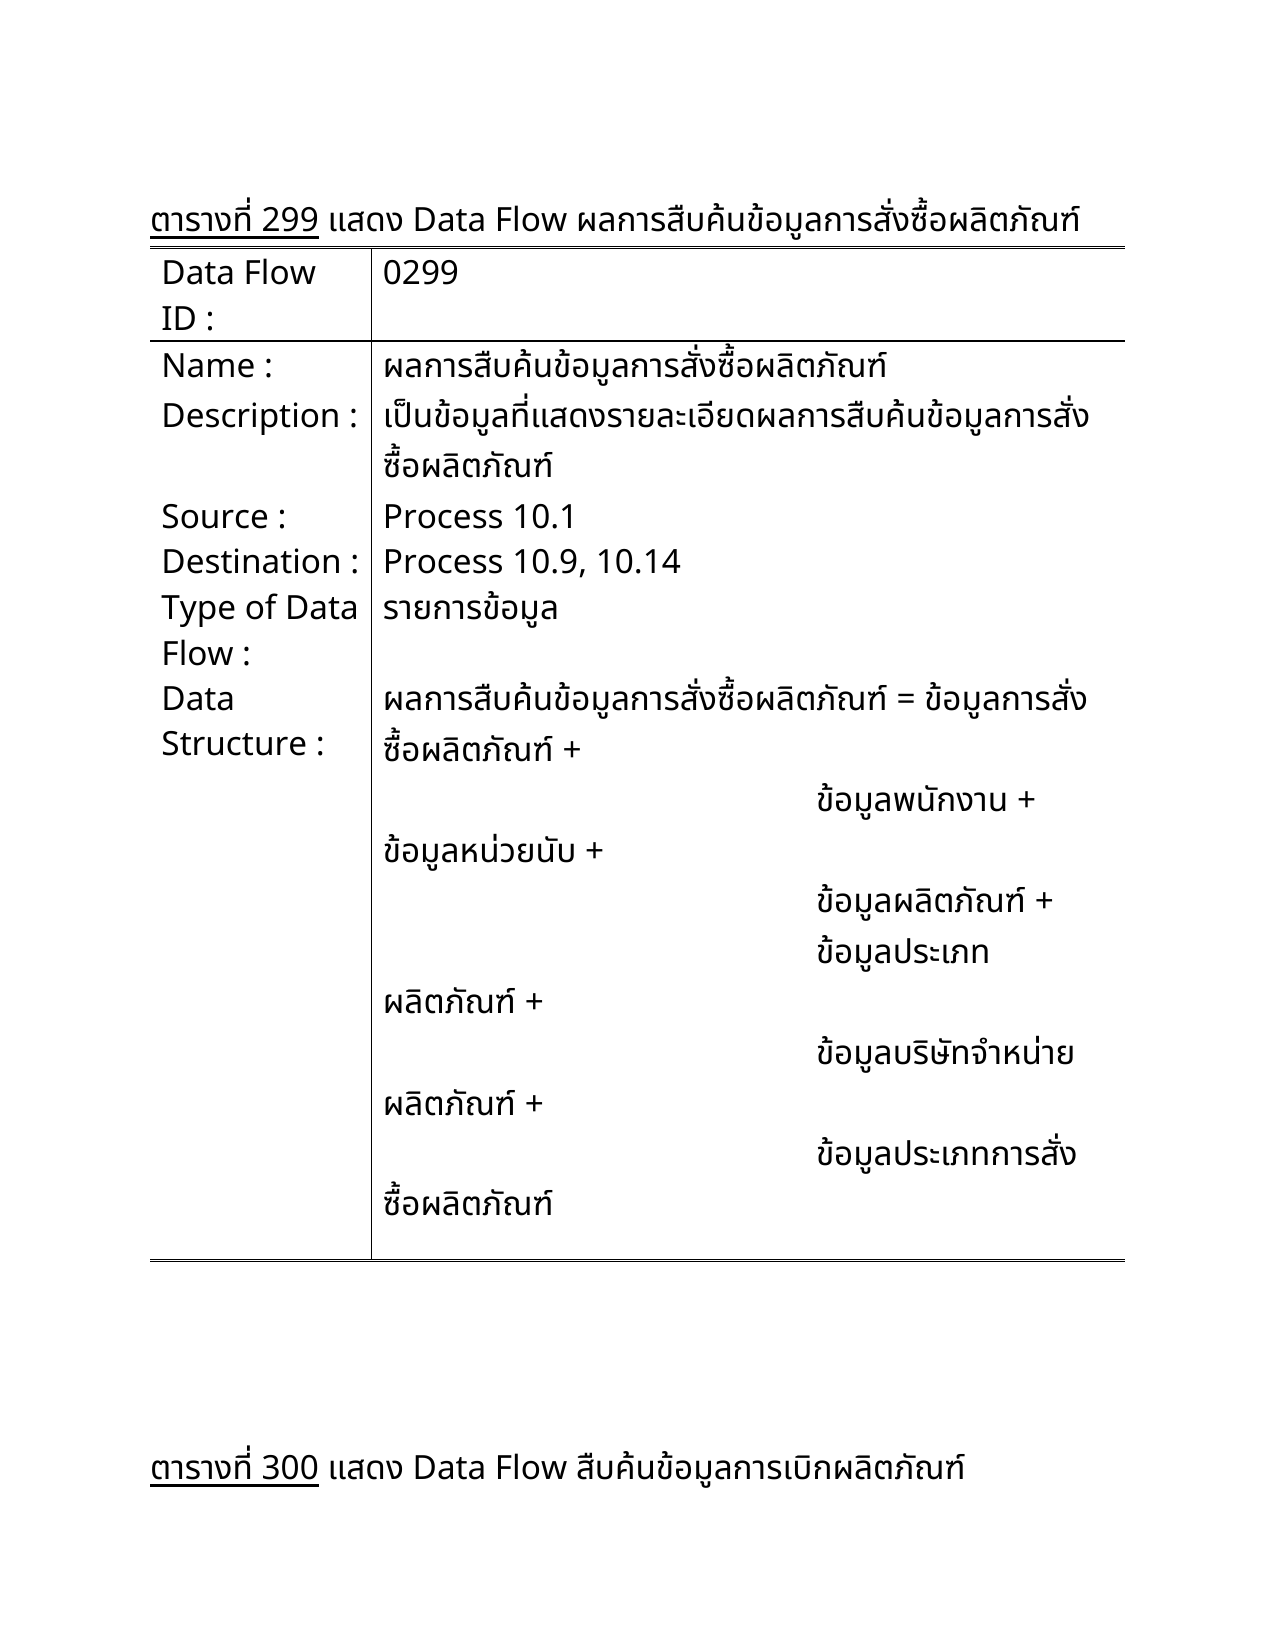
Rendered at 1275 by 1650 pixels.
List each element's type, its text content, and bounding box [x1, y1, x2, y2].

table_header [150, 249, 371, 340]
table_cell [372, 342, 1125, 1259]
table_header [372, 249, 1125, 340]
text ตารางที่ 299 แสดง Data Flow ผลการสืบค้นข้อมูลการสั่งซื้อผลิตภัณฑ์ [150, 195, 1125, 246]
text ตารางที่ 300 แสดง Data Flow สืบค้นข้อมูลการเบิกผลิตภัณฑ์ [150, 1443, 1125, 1494]
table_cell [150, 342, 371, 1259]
